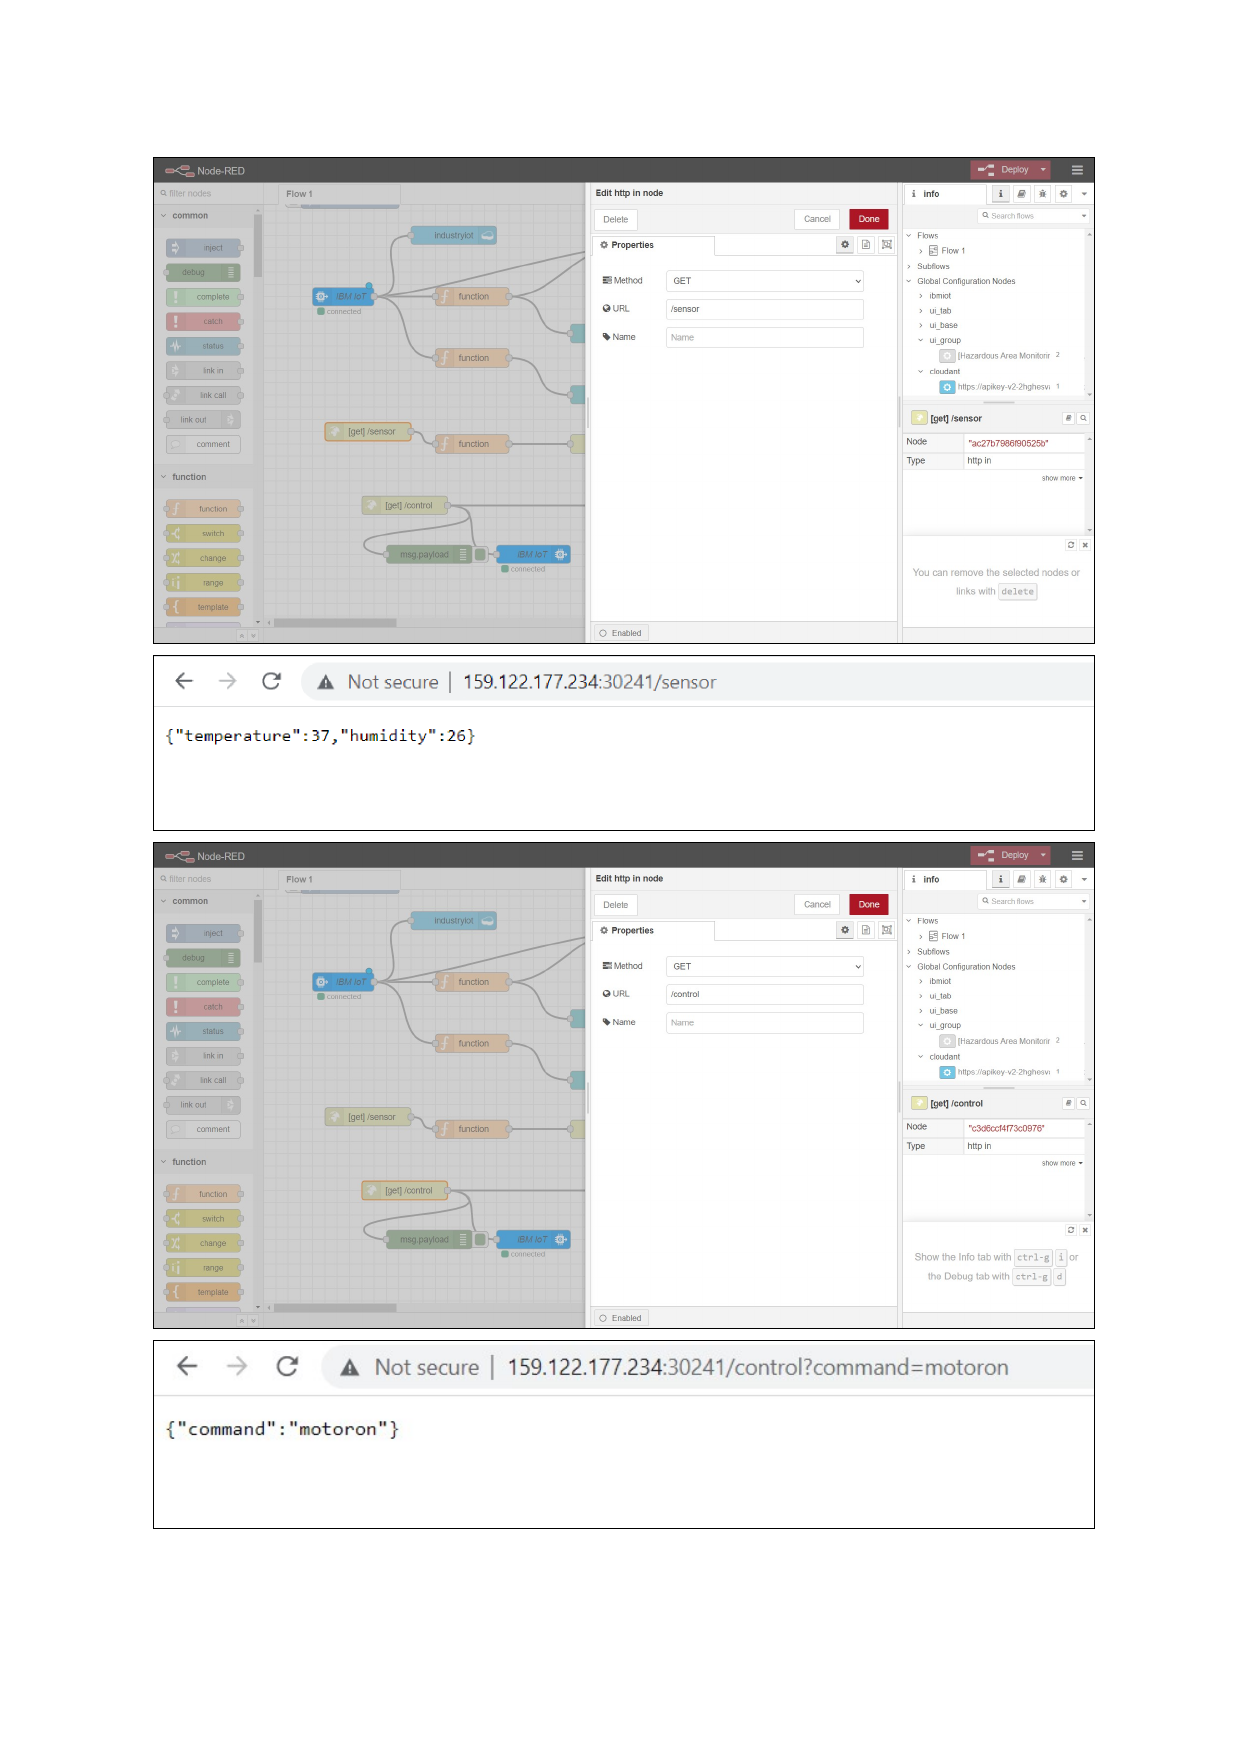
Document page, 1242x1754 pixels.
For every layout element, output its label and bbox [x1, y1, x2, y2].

picture [154, 1341, 1094, 1528]
picture [154, 656, 1094, 830]
picture [154, 158, 1094, 643]
picture [154, 843, 1094, 1328]
